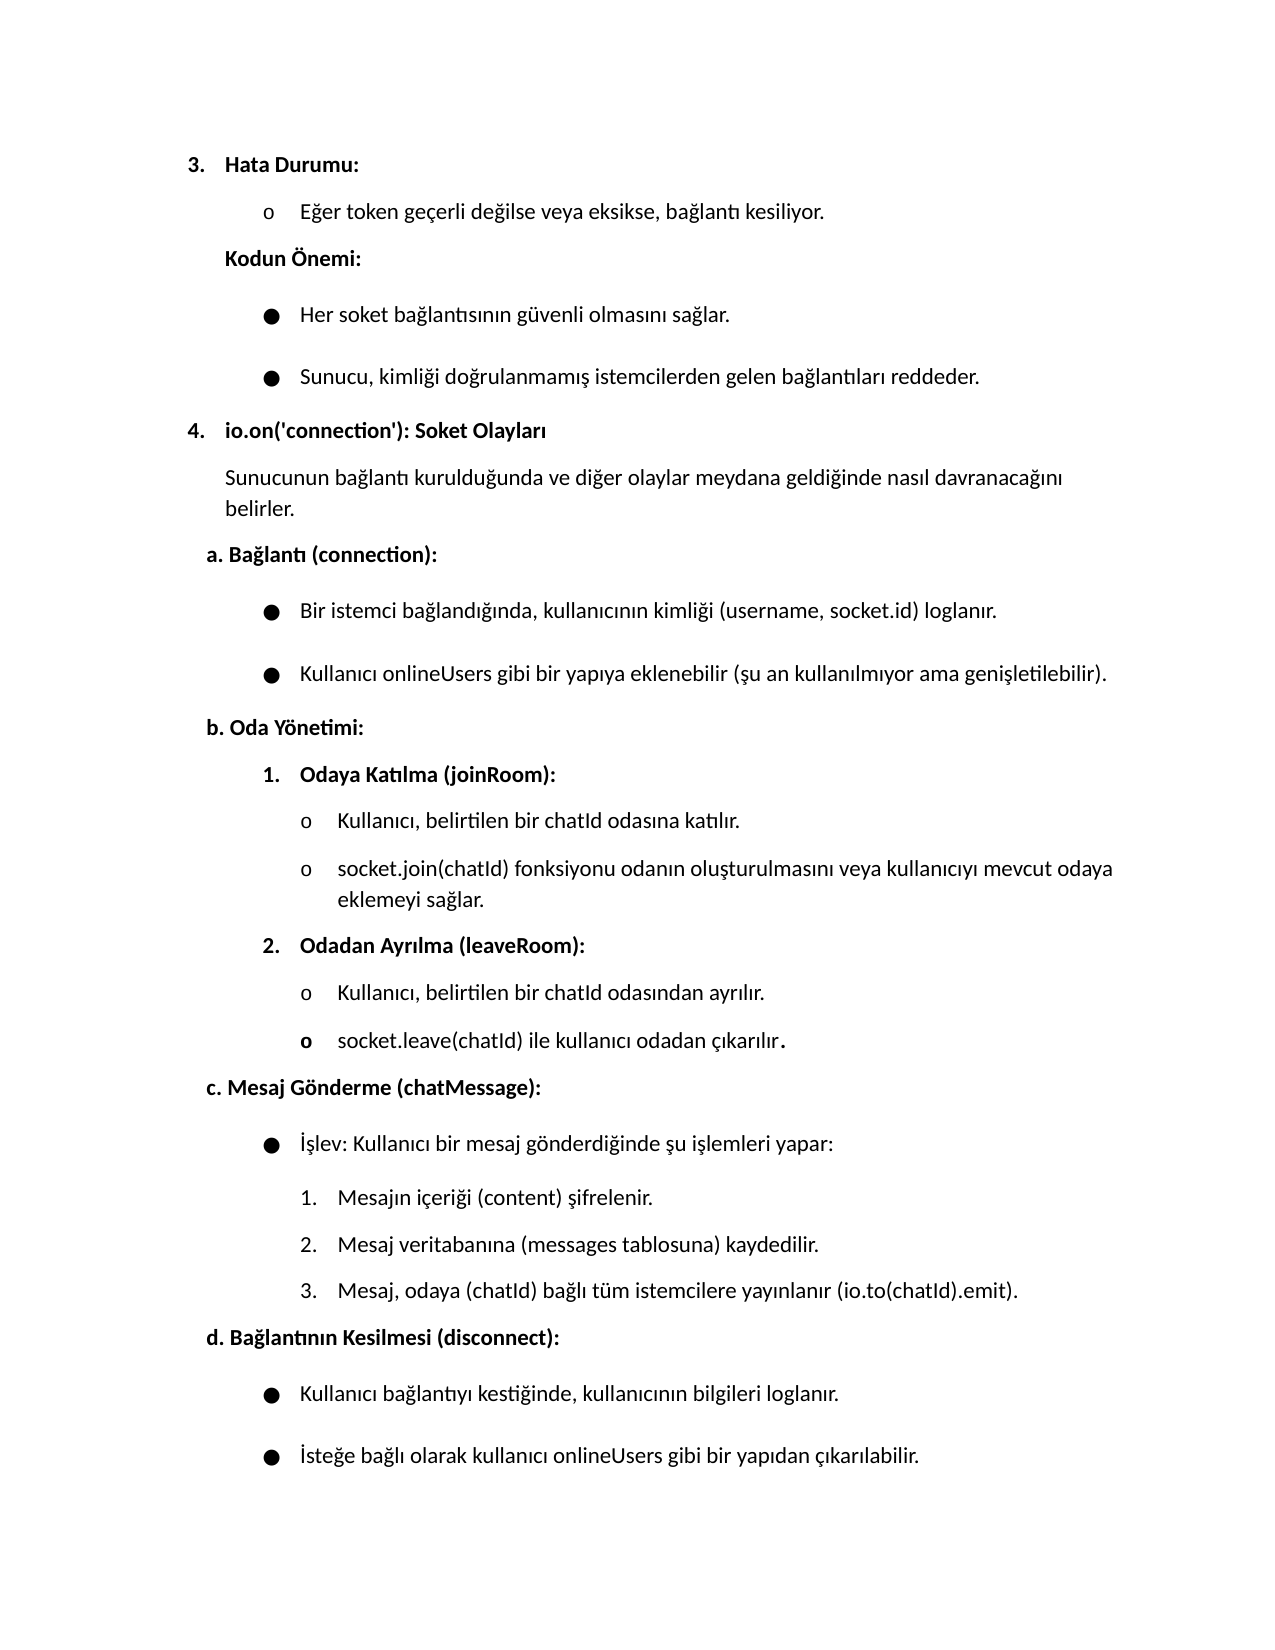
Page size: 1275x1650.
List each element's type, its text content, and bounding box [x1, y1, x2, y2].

list Odaya Katılma (joinRoom): [262, 760, 1125, 788]
list Her soket bağlantısının güvenli olmasını sağlar. [262, 291, 1125, 334]
text a. Bağlantı (connection): [206, 541, 1125, 568]
list Mesaj veritabanına (messages tablosuna) kaydedilir. [300, 1230, 1125, 1258]
list Sunucu, kimliği doğrulanmamış istemcilerden gelen bağlantıları reddeder. [262, 354, 1125, 397]
list Odadan Ayrılma (leaveRoom): [262, 932, 1125, 959]
text d. Bağlantının Kesilmesi (disconnect): [206, 1323, 1125, 1351]
list io.on('connection'): Soket Olayları [187, 417, 1125, 444]
list socket.leave(chatId) ile kullanıcı odadan çıkarılır. [300, 1026, 1125, 1054]
text c. Mesaj Gönderme (chatMessage): [206, 1073, 1125, 1101]
list İsteğe bağlı olarak kullanıcı onlineUsers gibi bir yapıdan çıkarılabilir. [262, 1433, 1125, 1476]
list Mesaj, odaya (chatId) bağlı tüm istemcilere yayınlanır (io.to(chatId).emit). [300, 1277, 1125, 1304]
list Kullanıcı onlineUsers gibi bir yapıya eklenebilir (şu an kullanılmıyor ama genişletilebilir). [262, 650, 1125, 693]
list Mesajın içeriği (content) şifrelenir. [300, 1183, 1125, 1211]
text Kodun Önemi: [225, 244, 1125, 272]
text Sunucunun bağlantı kurulduğunda ve diğer olaylar meydana geldiğinde nasıl davranacağını belirler. [225, 463, 1125, 522]
list socket.join(chatId) fonksiyonu odanın oluşturulmasını veya kullanıcıyı mevcut odaya eklemeyi sağlar. [300, 854, 1125, 913]
list Bir istemci bağlandığında, kullanıcının kimliği (username, socket.id) loglanır. [262, 587, 1125, 630]
list Kullanıcı bağlantıyı kestiğinde, kullanıcının bilgileri loglanır. [262, 1370, 1125, 1413]
list Kullanıcı, belirtilen bir chatId odasından ayrılır. [300, 978, 1125, 1007]
list İşlev: Kullanıcı bir mesaj gönderdiğinde şu işlemleri yapar: [262, 1120, 1125, 1163]
list Eğer token geçerli değilse veya eksikse, bağlantı kesiliyor. [262, 197, 1125, 225]
text b. Oda Yönetimi: [206, 713, 1125, 741]
list Hata Durumu: [187, 150, 1125, 178]
list Kullanıcı, belirtilen bir chatId odasına katılır. [300, 807, 1125, 835]
